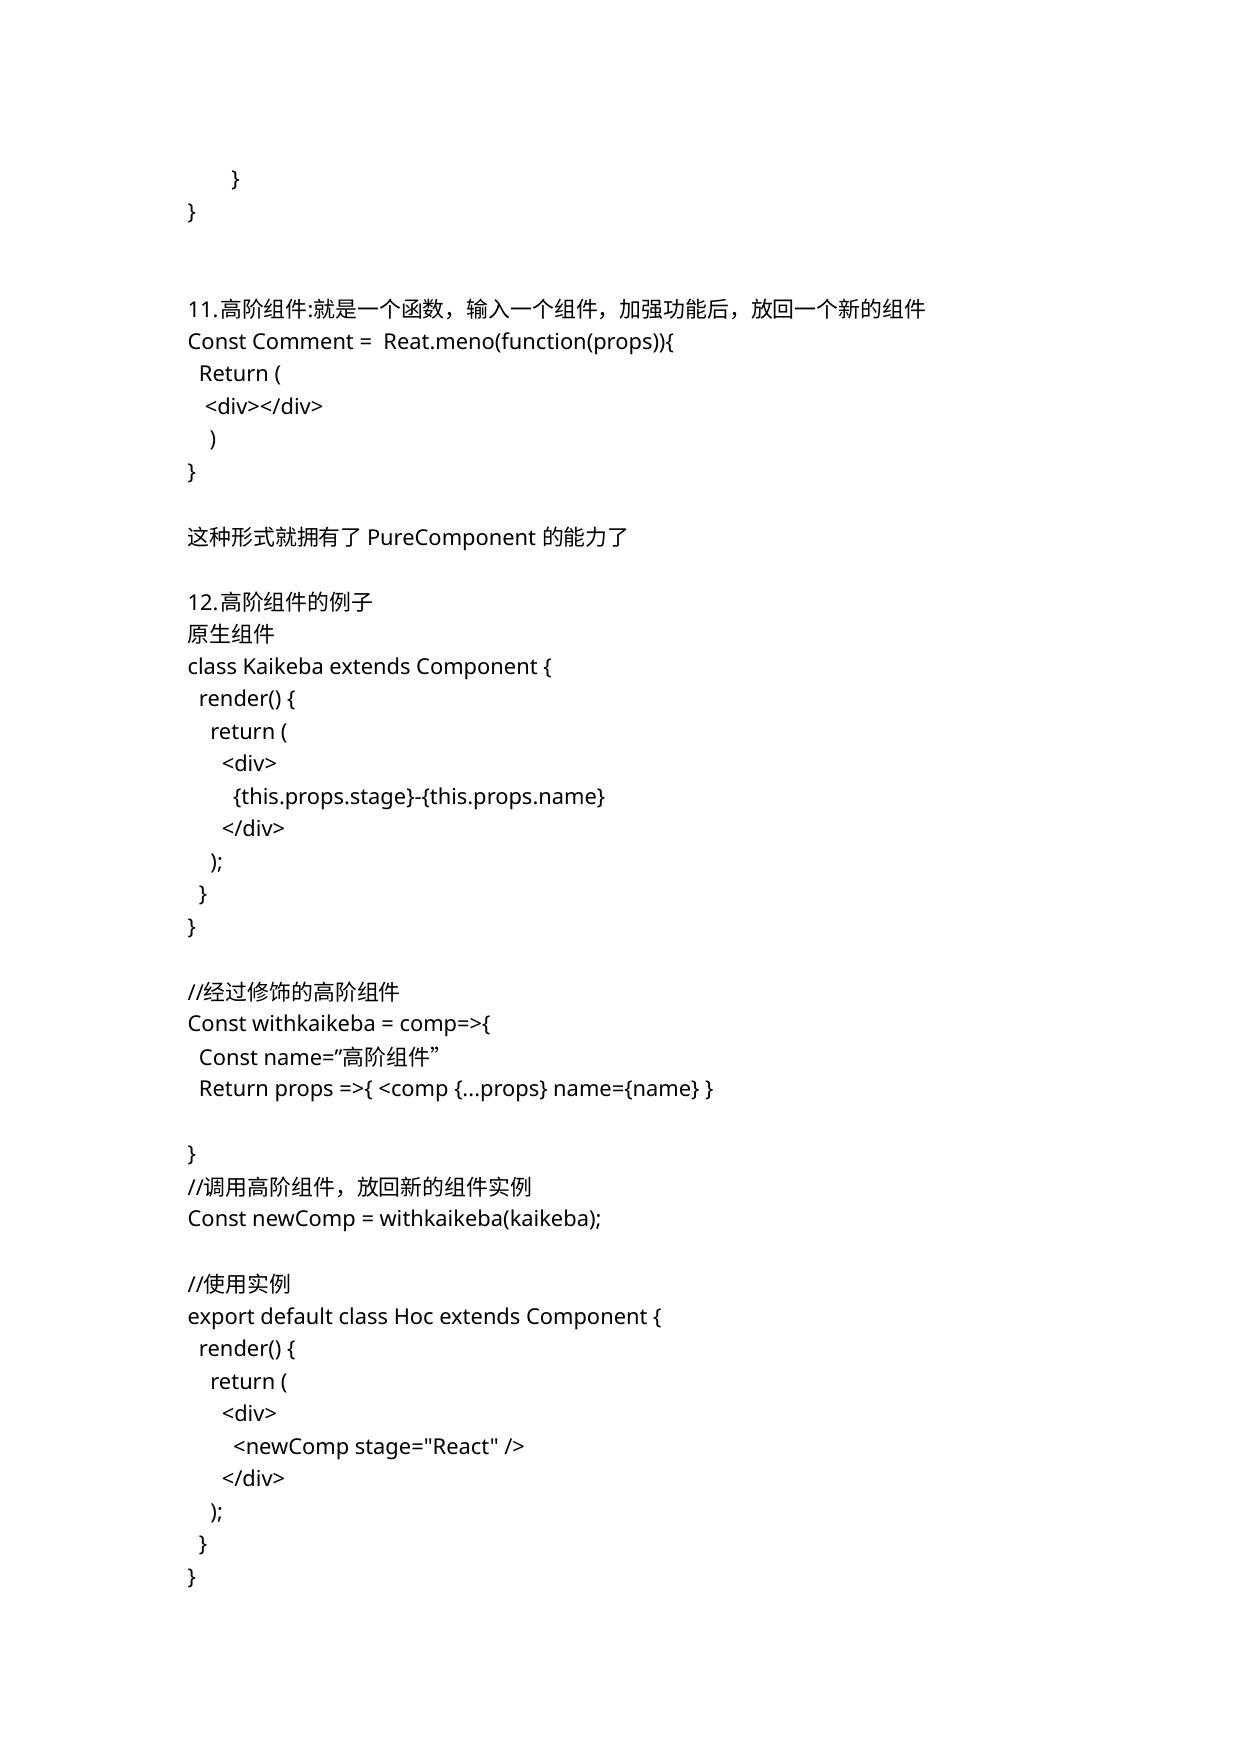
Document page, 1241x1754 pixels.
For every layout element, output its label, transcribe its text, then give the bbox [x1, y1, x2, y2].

list <newComp stage="React" /> [187, 1429, 1053, 1462]
list Return props =>{ <comp {...props} name={name} } [187, 1072, 1053, 1104]
list <div> [187, 1397, 1053, 1429]
list //使用实例 [187, 1267, 1053, 1299]
list 这种形式就拥有了PureComponent 的能力了 [187, 519, 1053, 552]
list } [187, 1527, 1053, 1559]
list ) [187, 422, 1053, 454]
list {this.props.stage}-{this.props.name} [187, 779, 1053, 812]
list } [187, 1559, 1053, 1592]
list 高阶组件:就是一个函数，输入一个组件，加强功能后，放回一个新的组件 [187, 292, 1053, 324]
list <div></div> [187, 389, 1053, 422]
list <div> [187, 747, 1053, 779]
list Const Comment = Reat.meno(function(props)){ [187, 324, 1053, 357]
list return ( [187, 1364, 1053, 1397]
list Const withkaikeba = comp=>{ [187, 1007, 1053, 1039]
list } [187, 162, 1053, 194]
list </div> [187, 1462, 1053, 1494]
list class Kaikeba extends Component { [187, 649, 1053, 682]
list render() { [187, 682, 1053, 714]
list //调用高阶组件，放回新的组件实例 [187, 1169, 1053, 1202]
list ); [187, 844, 1053, 877]
list } [187, 1137, 1053, 1169]
list Const name=”高阶组件” [187, 1039, 1053, 1072]
list //经过修饰的高阶组件 [187, 974, 1053, 1007]
list ); [187, 1494, 1053, 1527]
list return ( [187, 714, 1053, 747]
list } [187, 909, 1053, 942]
list } [187, 877, 1053, 909]
list Const newComp = withkaikeba(kaikeba); [187, 1202, 1053, 1234]
list export default class Hoc extends Component { [187, 1299, 1053, 1332]
list 高阶组件的例子 [187, 584, 1053, 617]
list } [187, 194, 1053, 227]
list </div> [187, 812, 1053, 844]
list render() { [187, 1332, 1053, 1364]
list 原生组件 [187, 617, 1053, 649]
list Return ( [187, 357, 1053, 389]
list } [187, 454, 1053, 487]
